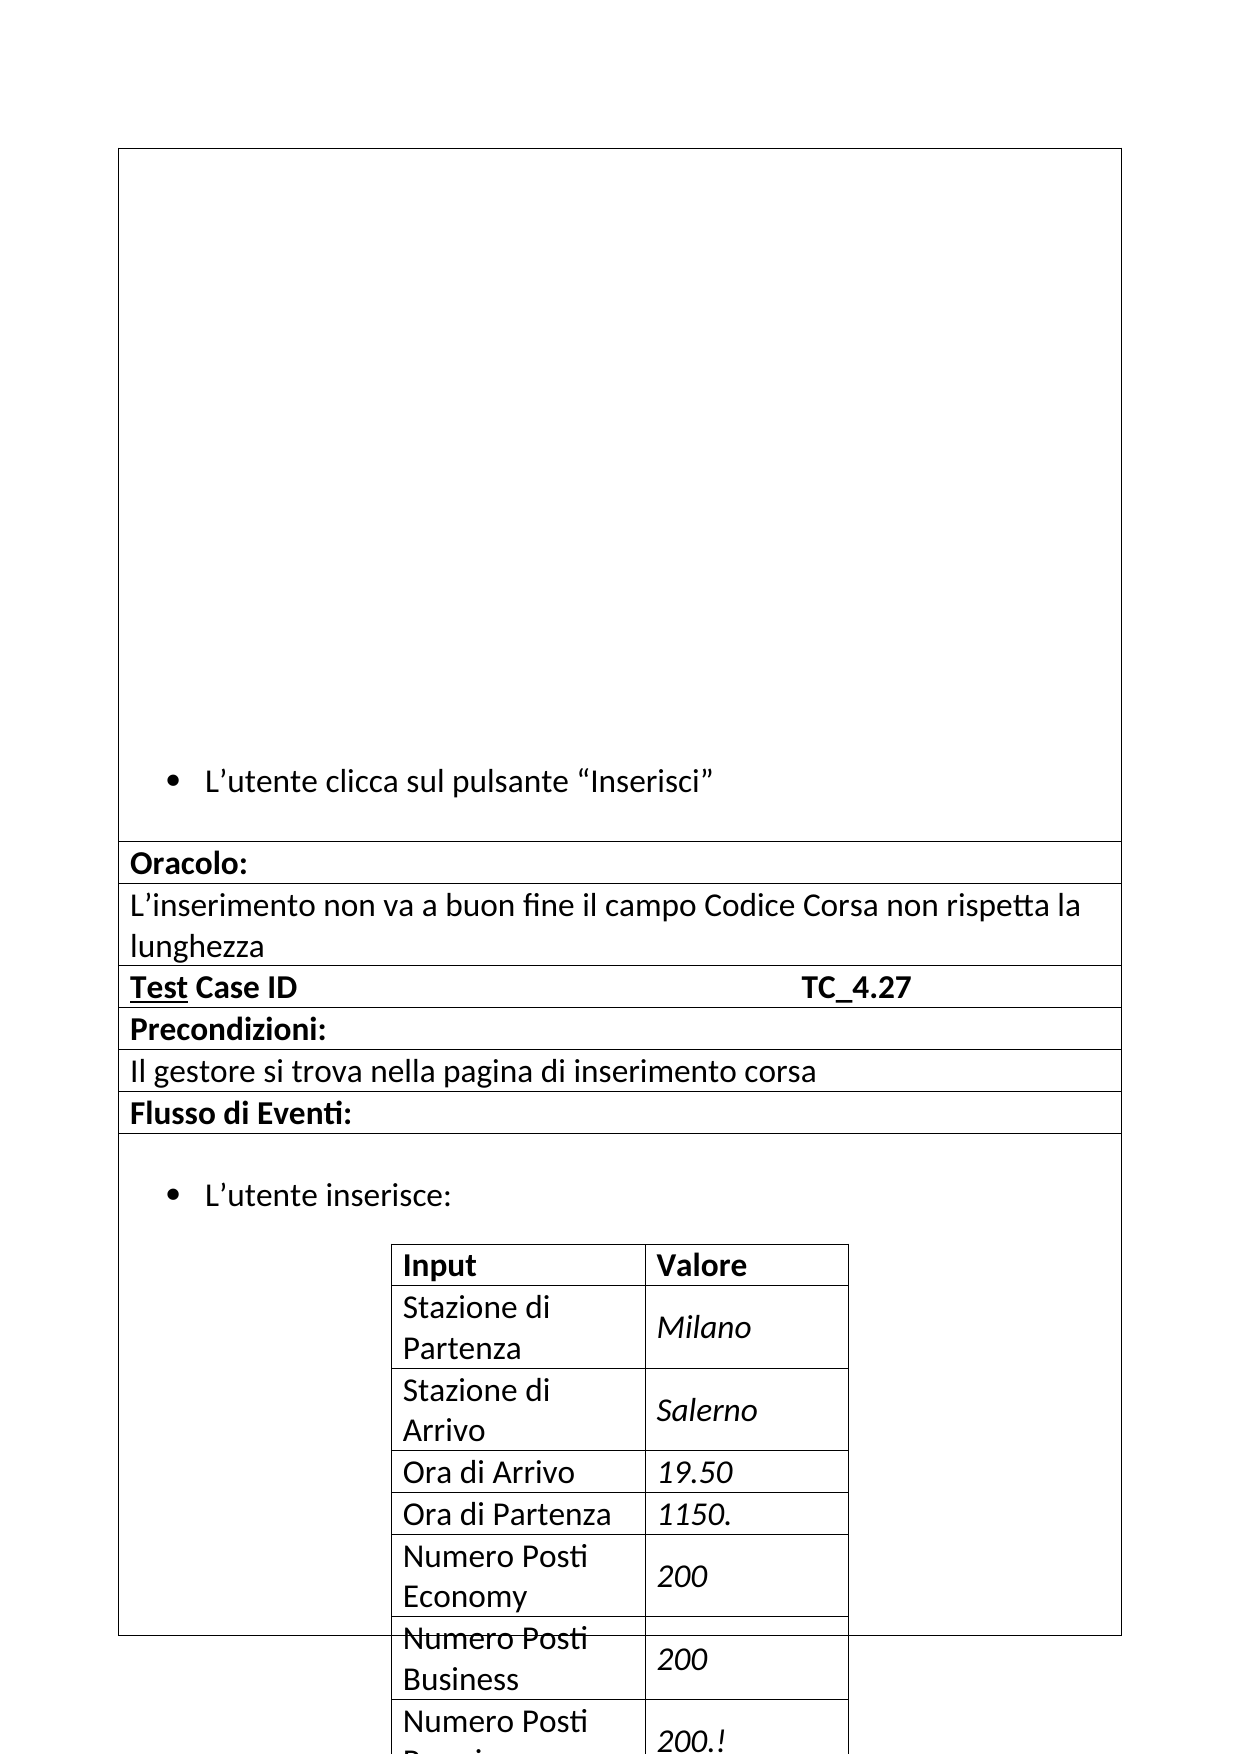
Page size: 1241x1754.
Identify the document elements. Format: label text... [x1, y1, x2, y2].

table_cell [119, 149, 1121, 841]
table_cell Il gestore si trova nella pagina di inserimento corsa [119, 1050, 1121, 1091]
table_cell Test Case ID TC_4.27 [119, 966, 1121, 1007]
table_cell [119, 1134, 1121, 1635]
table_cell Flusso di Eventi: [119, 1092, 1121, 1132]
table_cell L’inserimento non va a buon fine il campo Codice Corsa non rispetta la lunghezza [119, 884, 1121, 965]
table_cell Oracolo: [119, 842, 1121, 883]
table_cell Precondizioni: [119, 1008, 1121, 1049]
